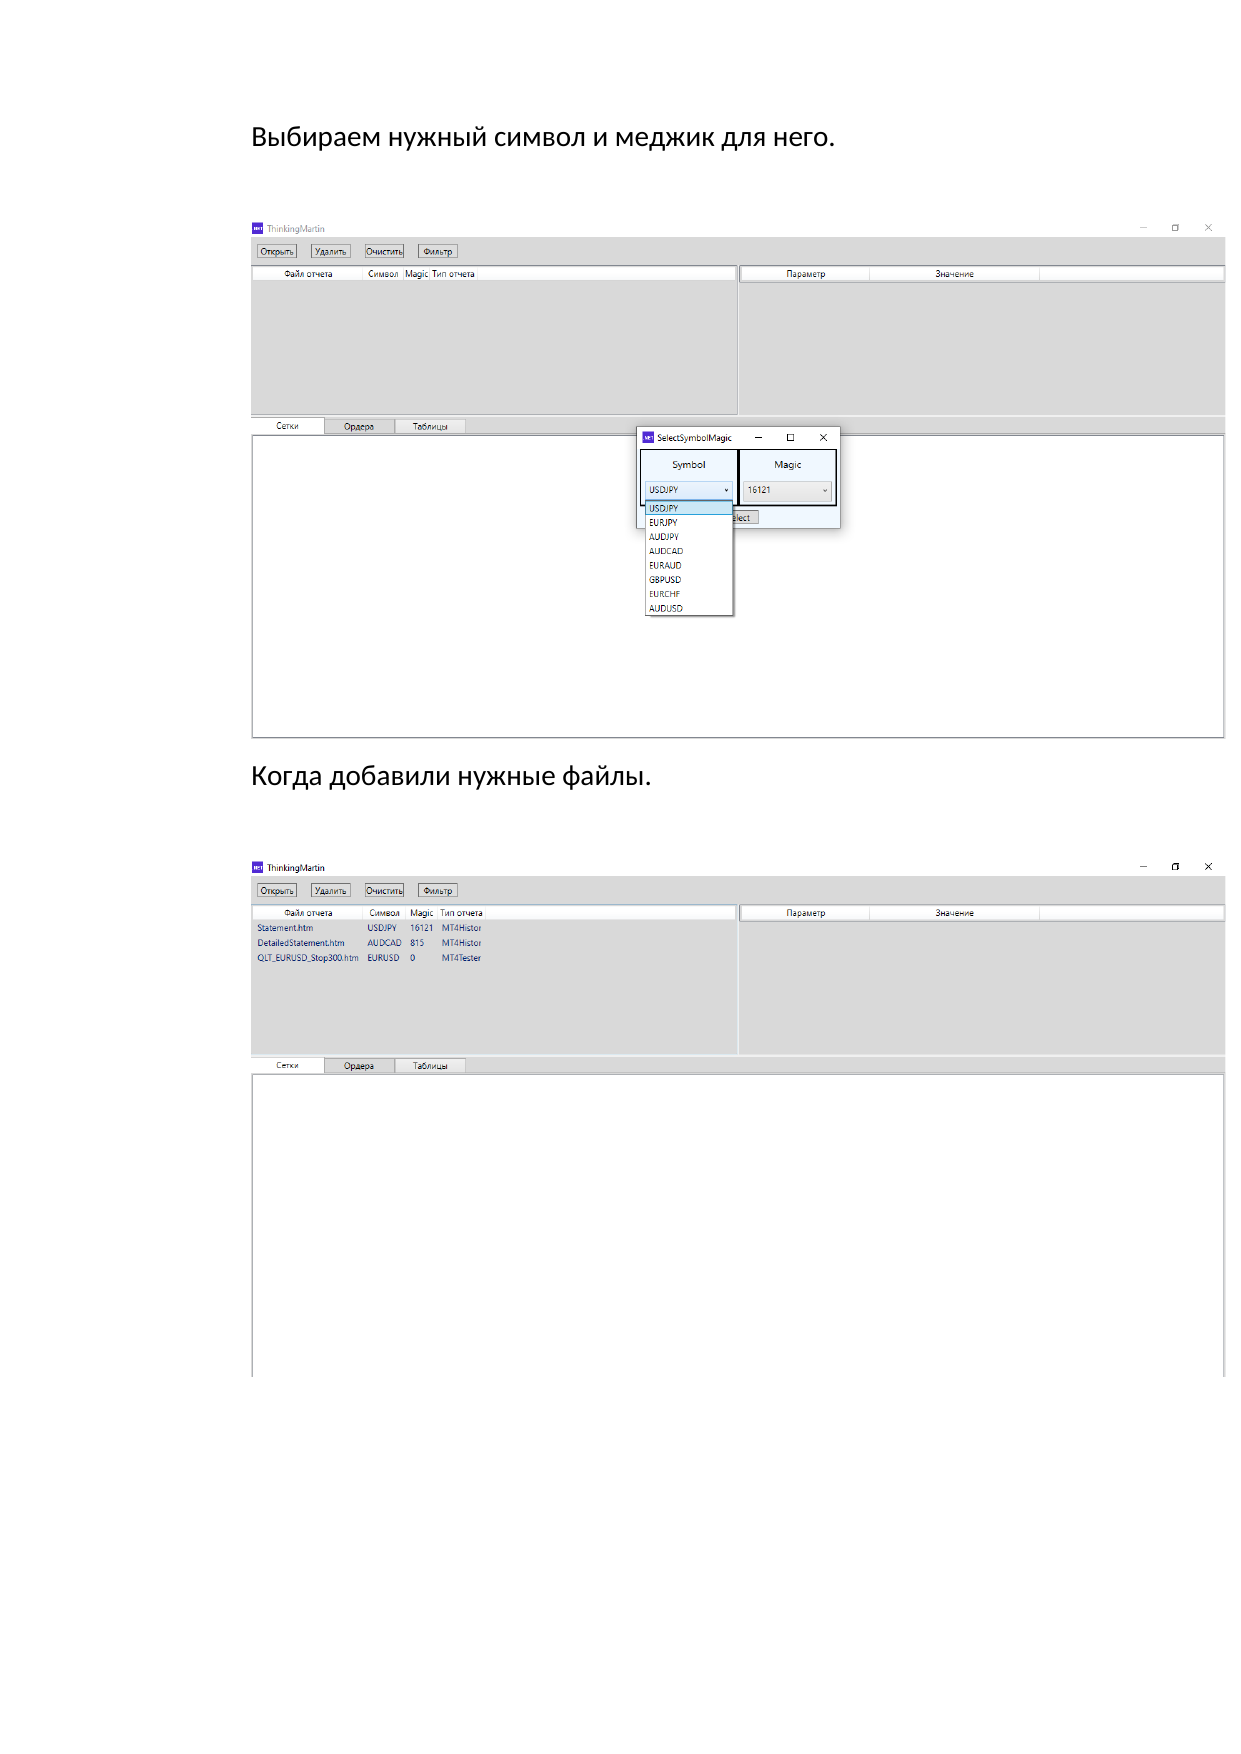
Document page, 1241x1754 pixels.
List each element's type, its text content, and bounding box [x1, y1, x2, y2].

text Когда добавили нужные файлы. [177, 757, 1152, 793]
picture [251, 859, 1226, 1377]
picture [251, 220, 1226, 739]
text Выбираем нужный символ и меджик для него. [177, 118, 1152, 154]
